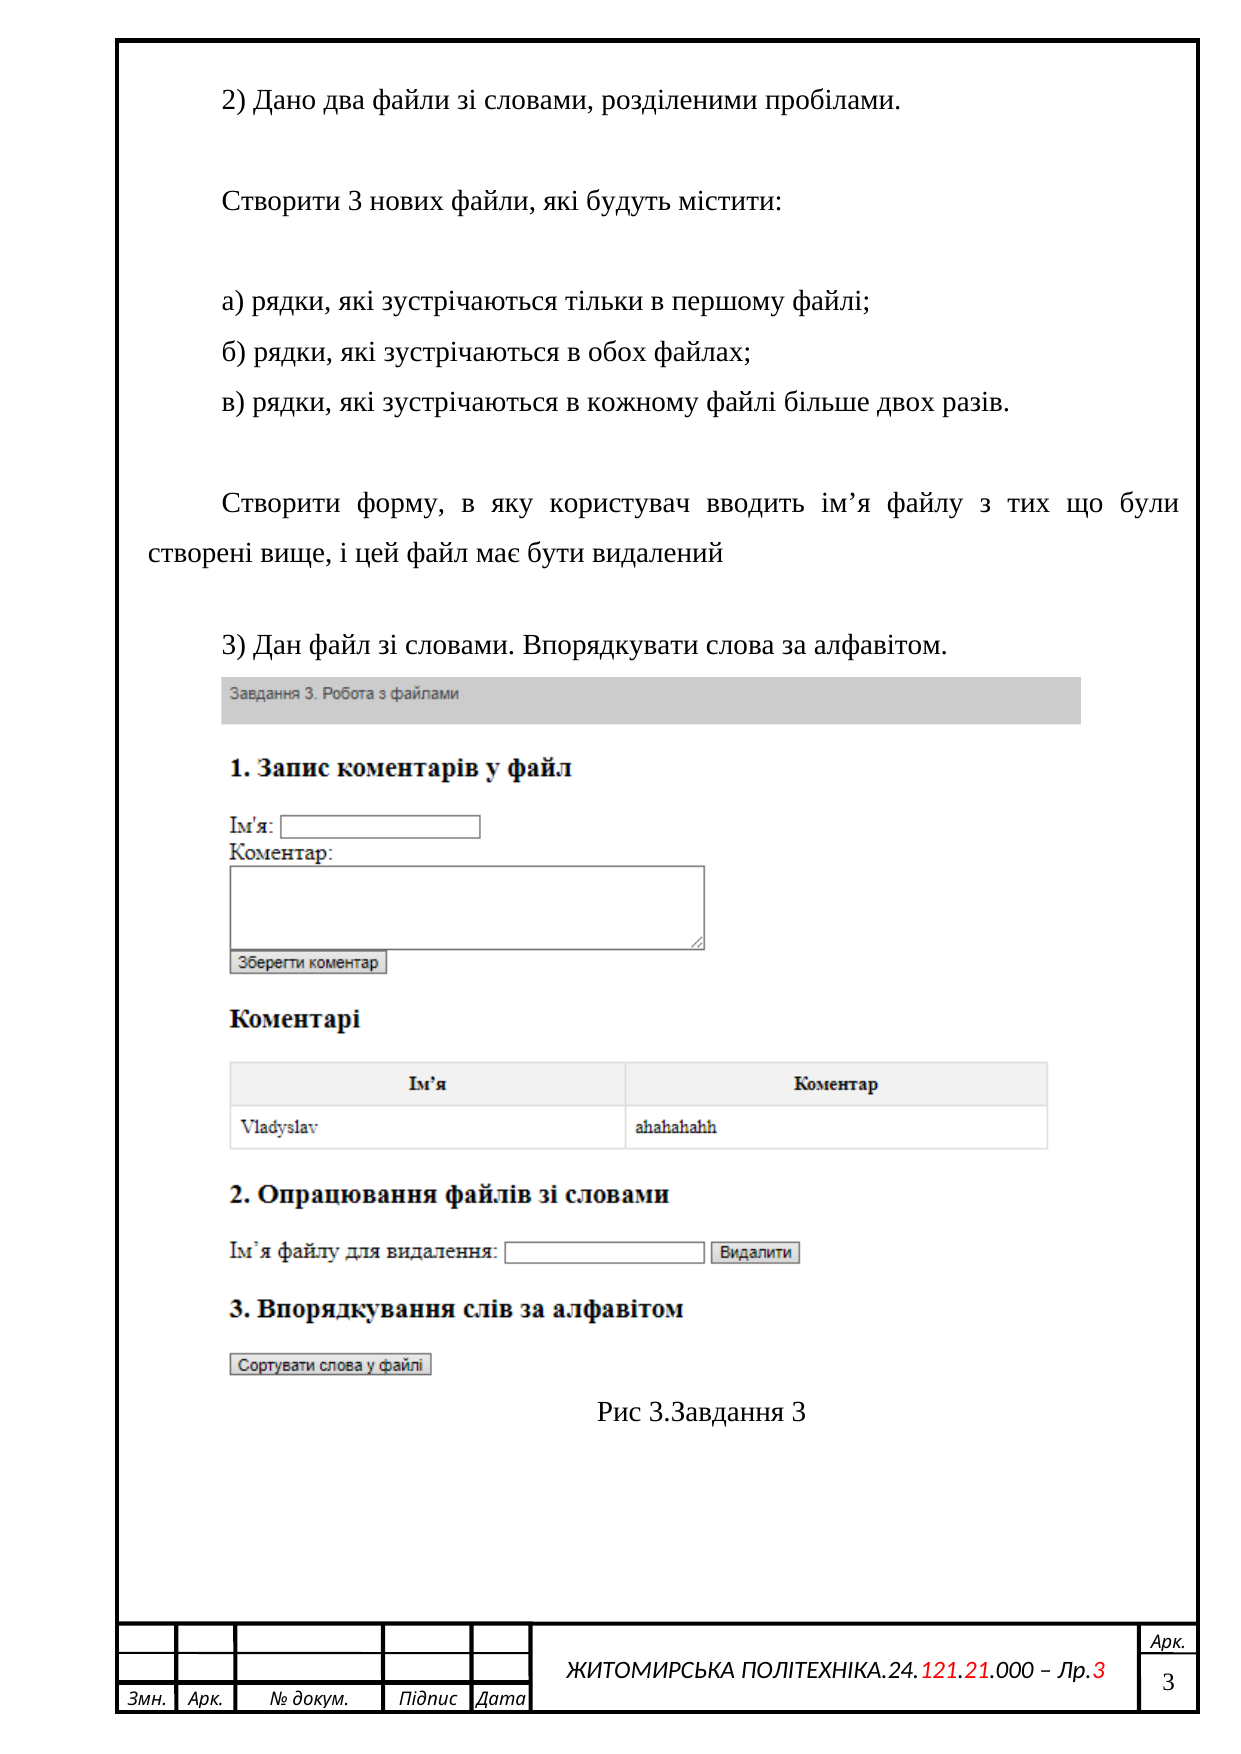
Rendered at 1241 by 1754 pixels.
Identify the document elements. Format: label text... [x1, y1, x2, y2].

text Створити 3 нових файли, які будуть містити: [148, 183, 1181, 216]
text а) рядки, які зустрічаються тільки в першому файлі; [148, 283, 1181, 317]
picture [221, 677, 1081, 1380]
text 2) Дано два файли зі словами, розділеними пробілами. [148, 82, 1181, 116]
text 3) Дан файл зі словами. Впорядкувати слова за алфавітом. [148, 627, 1181, 661]
text в) рядки, які зустрічаються в кожному файлі більше двох разів. [148, 384, 1181, 418]
text Створити форму, в яку користувач вводить ім’я файлу з тих що були створені вище, і цей файл має бути видалений [148, 485, 1181, 568]
text б) рядки, які зустрічаються в обох файлах; [148, 334, 1181, 367]
text Рис 3.Завдання 3 [148, 1394, 1181, 1427]
